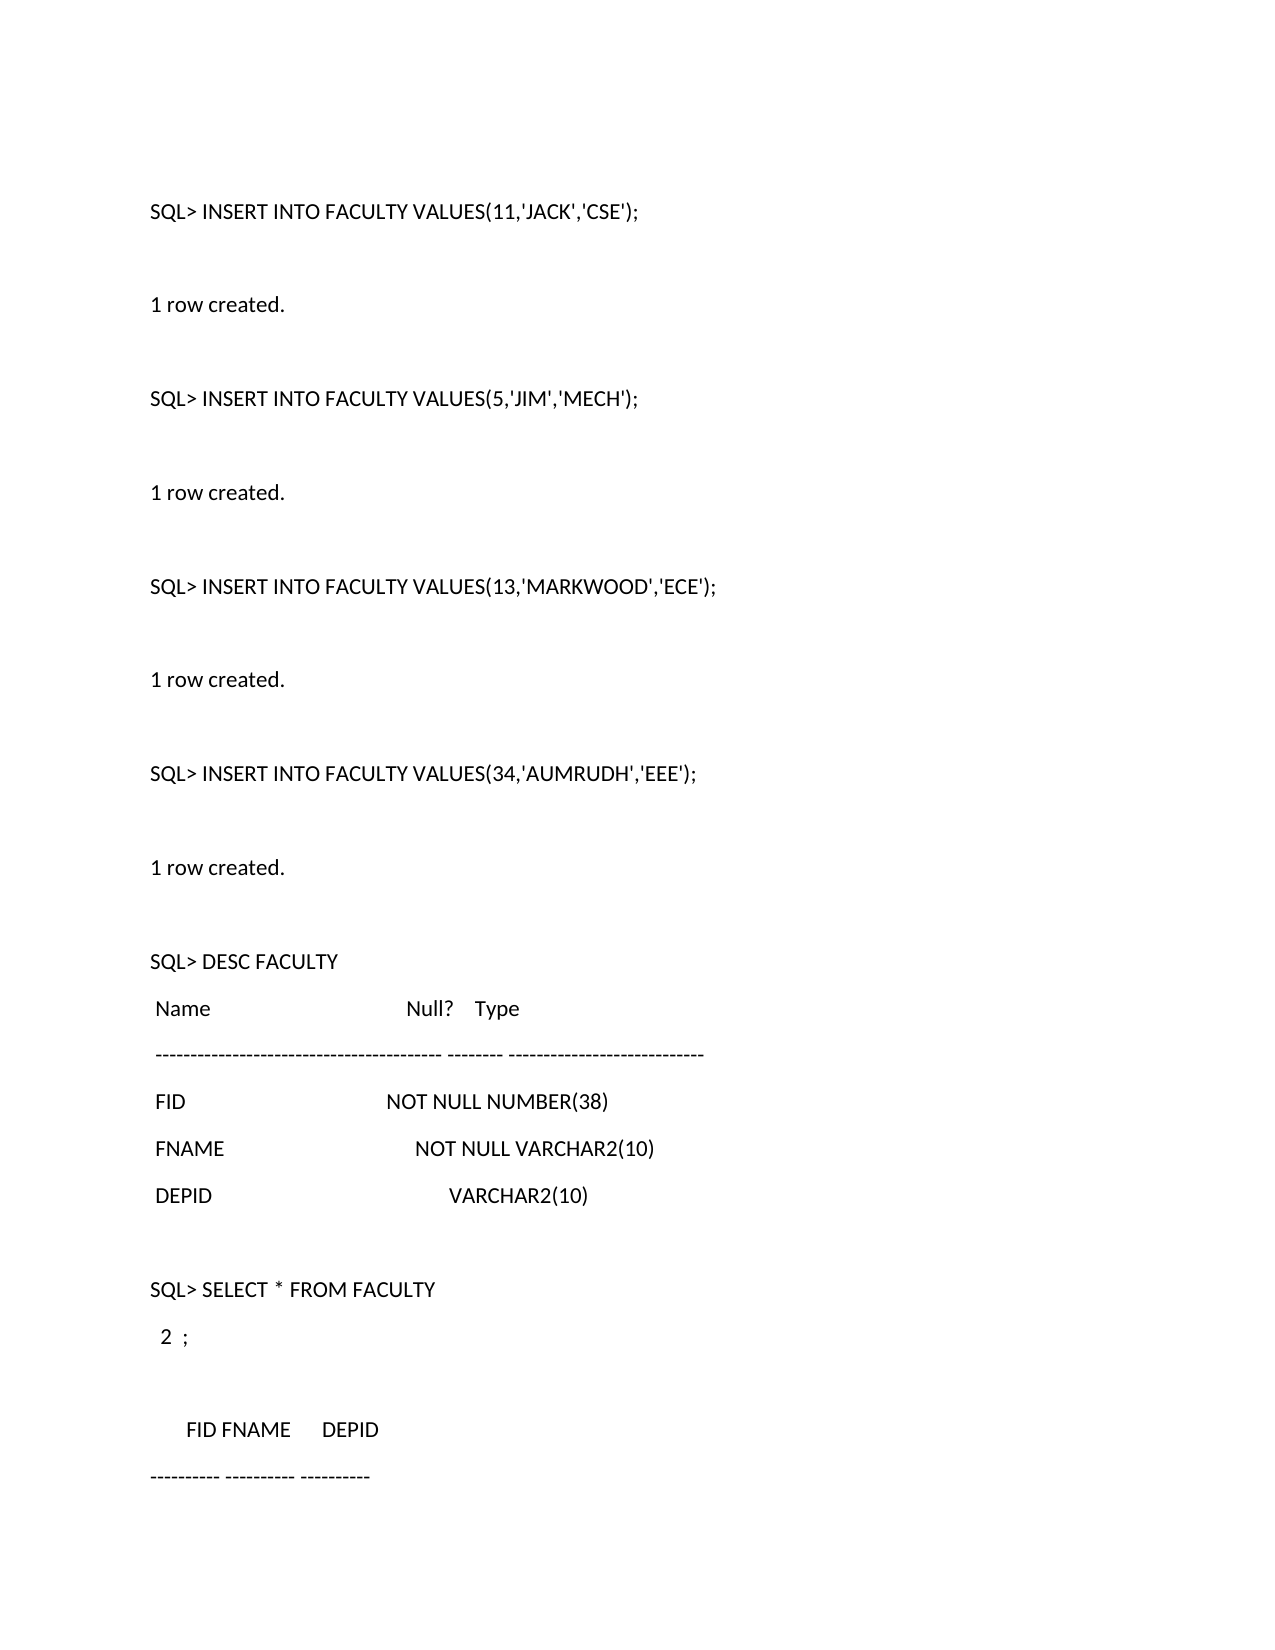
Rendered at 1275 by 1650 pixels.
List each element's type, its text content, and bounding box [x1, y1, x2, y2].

text FID FNAME DEPID [150, 1416, 1125, 1444]
text 1 row created. [150, 666, 1125, 694]
text SQL> SELECT * FROM FACULTY [150, 1275, 1125, 1303]
text 1 row created. [150, 853, 1125, 881]
text SQL> INSERT INTO FACULTY VALUES(34,'AUMRUDH','EEE'); [150, 759, 1125, 787]
text 1 row created. [150, 291, 1125, 319]
text 1 row created. [150, 478, 1125, 506]
text SQL> DESC FACULTY [150, 947, 1125, 975]
text DEPID VARCHAR2(10) [150, 1181, 1125, 1209]
text ----------------------------------------- -------- ---------------------------- [150, 1041, 1125, 1069]
text Name Null? Type [150, 994, 1125, 1022]
text 2 ; [150, 1322, 1125, 1350]
text SQL> INSERT INTO FACULTY VALUES(11,'JACK','CSE'); [150, 197, 1125, 225]
text ---------- ---------- ---------- [150, 1462, 1125, 1491]
text FNAME NOT NULL VARCHAR2(10) [150, 1134, 1125, 1162]
text SQL> INSERT INTO FACULTY VALUES(13,'MARKWOOD','ECE'); [150, 572, 1125, 600]
text SQL> INSERT INTO FACULTY VALUES(5,'JIM','MECH'); [150, 384, 1125, 412]
text FID NOT NULL NUMBER(38) [150, 1087, 1125, 1116]
